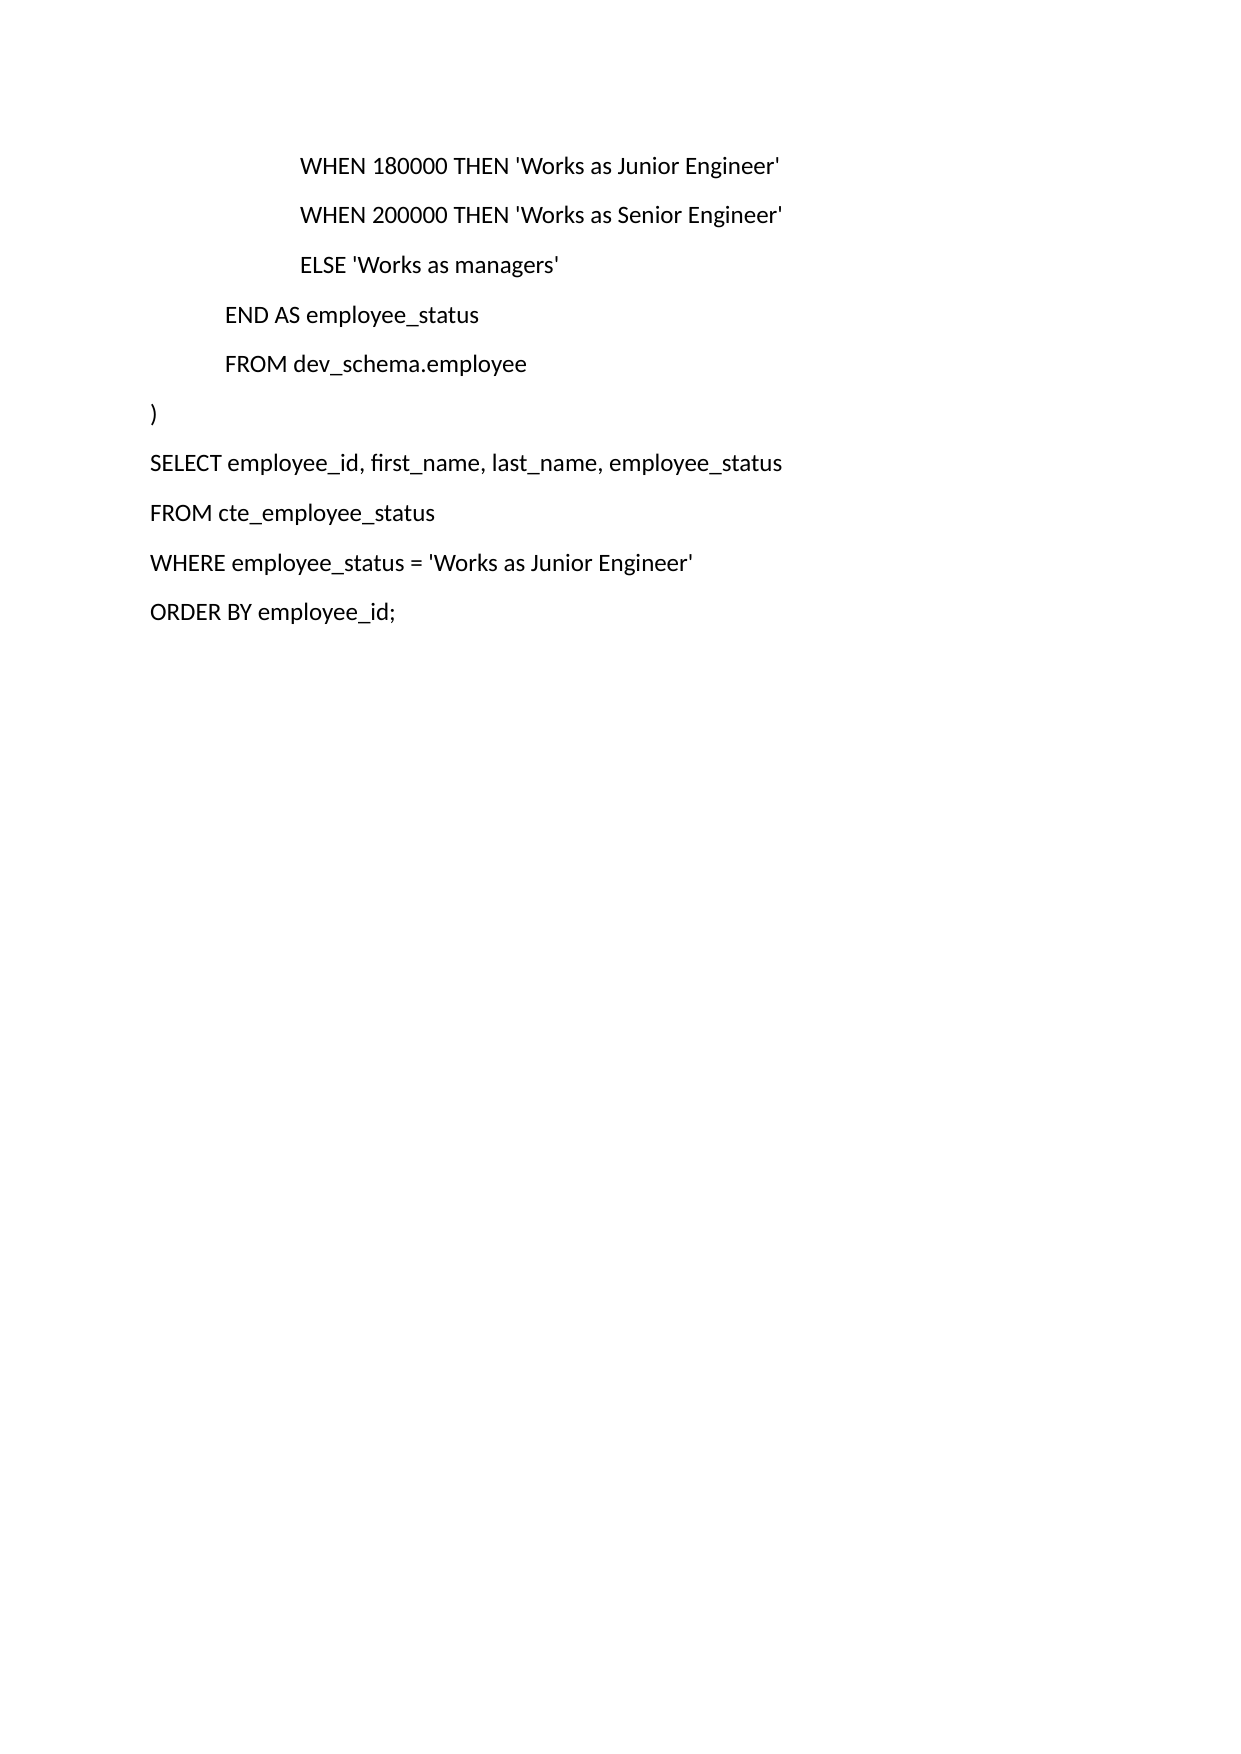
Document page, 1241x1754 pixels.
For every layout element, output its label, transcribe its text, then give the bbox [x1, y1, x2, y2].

text ORDER BY employee_id; [150, 596, 1090, 627]
text WHERE employee_status = 'Works as Junior Engineer' [150, 547, 1090, 577]
text WHEN 200000 THEN 'Works as Senior Engineer' [150, 199, 1090, 230]
text ) [150, 398, 1090, 428]
text WHEN 180000 THEN 'Works as Junior Engineer' [150, 150, 1090, 181]
text END AS employee_status [150, 299, 1090, 329]
text FROM cte_employee_status [150, 497, 1090, 528]
text FROM dev_schema.employee [150, 348, 1090, 379]
text SELECT employee_id, first_name, last_name, employee_status [150, 447, 1090, 478]
text ELSE 'Works as managers' [150, 249, 1090, 280]
